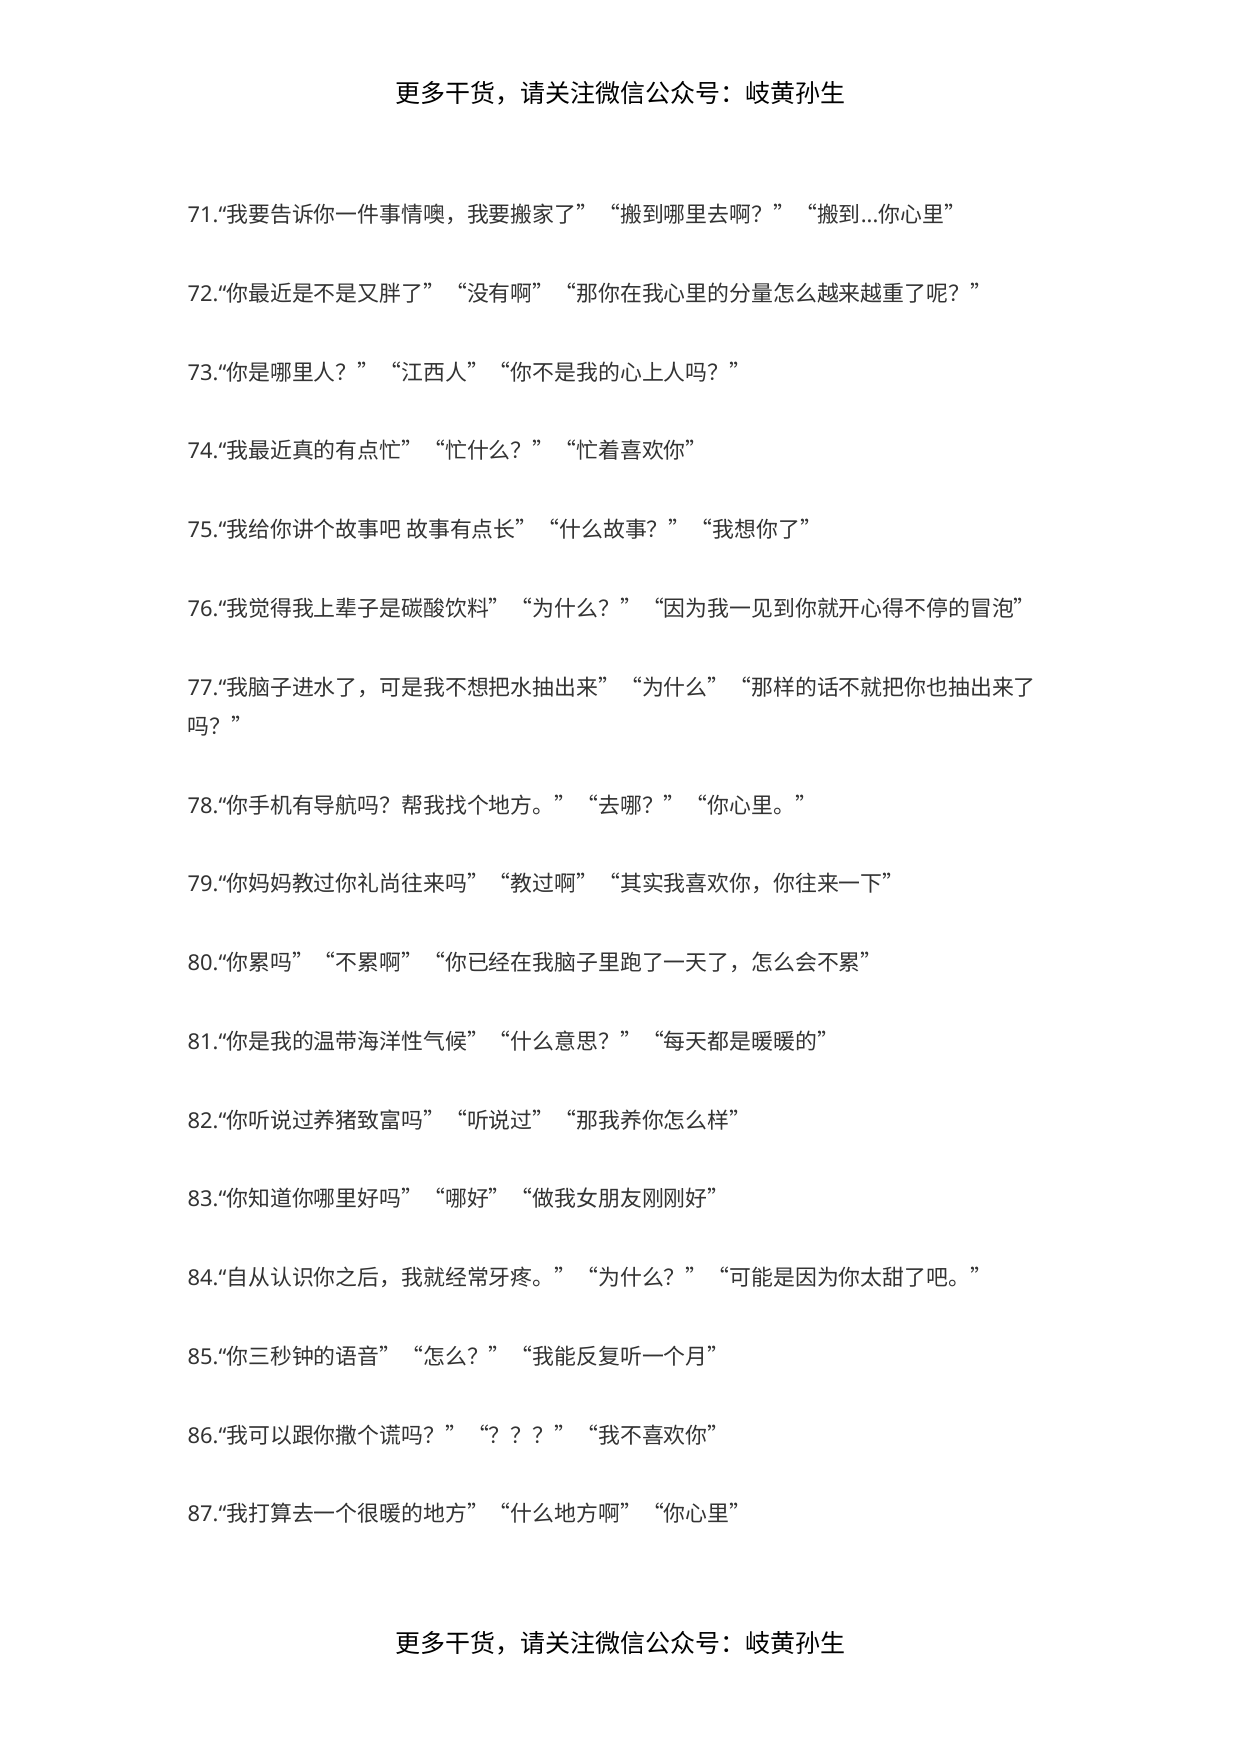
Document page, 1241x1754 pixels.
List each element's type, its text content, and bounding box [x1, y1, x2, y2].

text 79.“你妈妈教过你礼尚往来吗”“教过啊”“其实我喜欢你，你往来一下” [187, 859, 1053, 898]
text 73.“你是哪里人？”“江西人”“你不是我的心上人吗？” [187, 347, 1053, 386]
text 74.“我最近真的有点忙”“忙什么？”“忙着喜欢你” [187, 426, 1053, 465]
text 72.“你最近是不是又胖了”“没有啊”“那你在我心里的分量怎么越来越重了呢？” [187, 268, 1053, 307]
text 76.“我觉得我上辈子是碳酸饮料”“为什么？”“因为我一见到你就开心得不停的冒泡” [187, 583, 1053, 622]
text 75.“我给你讲个故事吧 故事有点长”“什么故事？”“我想你了” [187, 504, 1053, 544]
text 71.“我要告诉你一件事情噢，我要搬家了”“搬到哪里去啊？”“搬到...你心里” [187, 189, 1053, 229]
text 83.“你知道你哪里好吗”“哪好”“做我女朋友刚刚好” [187, 1174, 1053, 1213]
text 78.“你手机有导航吗？帮我找个地方。”“去哪？”“你心里。” [187, 780, 1053, 819]
text 82.“你听说过养猪致富吗”“听说过”“那我养你怎么样” [187, 1095, 1053, 1134]
text 77.“我脑子进水了，可是我不想把水抽出来”“为什么”“那样的话不就把你也抽出来了吗？” [187, 662, 1053, 741]
text 84.“自从认识你之后，我就经常牙疼。”“为什么？”“可能是因为你太甜了吧。” [187, 1252, 1053, 1292]
text 86.“我可以跟你撒个谎吗？”“？？？”“我不喜欢你” [187, 1410, 1053, 1449]
text 80.“你累吗”“不累啊”“你已经在我脑子里跑了一天了，怎么会不累” [187, 937, 1053, 977]
text 85.“你三秒钟的语音”“怎么？”“我能反复听一个月” [187, 1331, 1053, 1371]
text 87.“我打算去一个很暖的地方”“什么地方啊”“你心里” [187, 1489, 1053, 1528]
text 81.“你是我的温带海洋性气候”“什么意思？”“每天都是暖暖的” [187, 1016, 1053, 1056]
